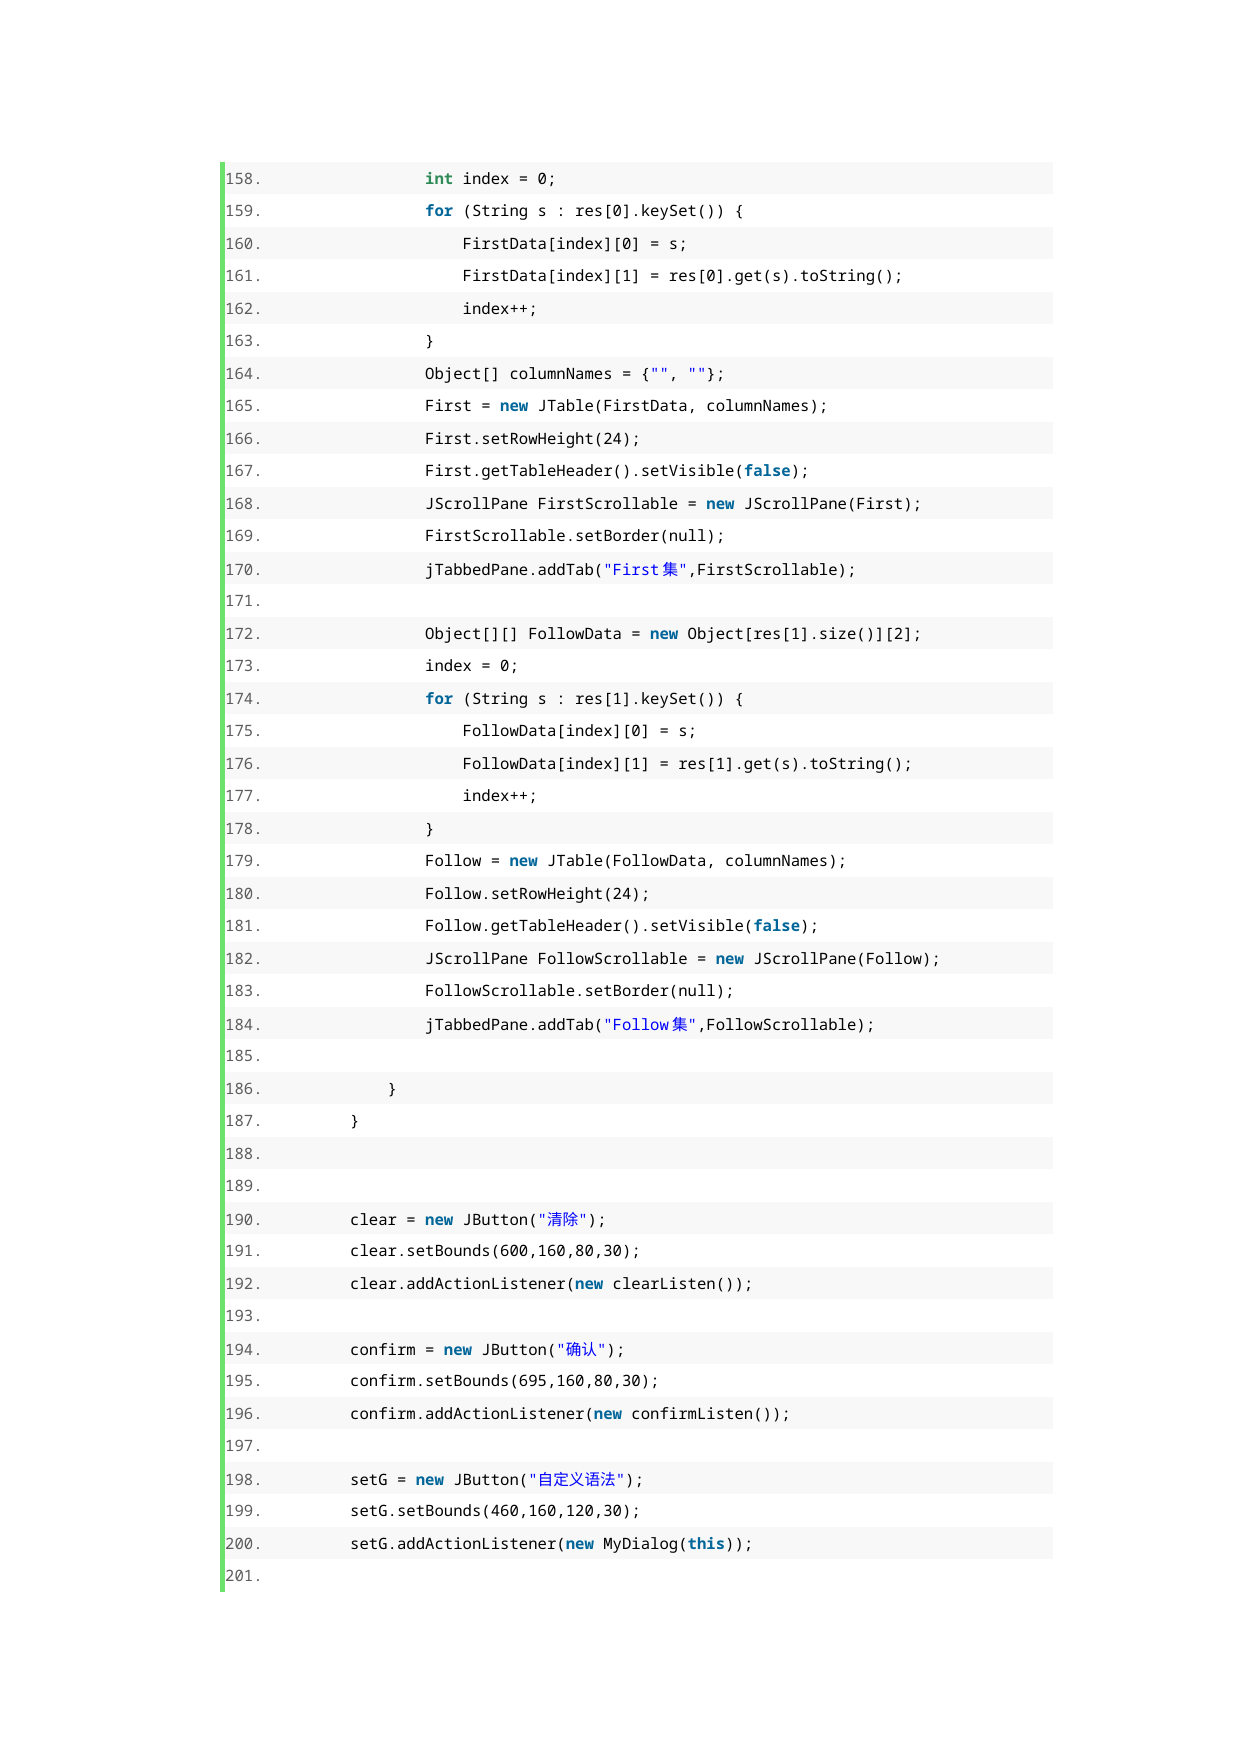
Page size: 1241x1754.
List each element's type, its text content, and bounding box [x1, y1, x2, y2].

list confirm.setBounds(695,160,80,30); [225, 1364, 1053, 1397]
list JScrollPane FollowScrollable = new JScrollPane(Follow); [225, 942, 1053, 974]
list confirm = new JButton("确认"); [225, 1332, 1053, 1364]
list Follow.setRowHeight(24); [225, 877, 1053, 909]
list setG.addActionListener(new MyDialog(this)); [225, 1527, 1053, 1559]
list setG.setBounds(460,160,120,30); [225, 1494, 1053, 1527]
list FirstData[index][1] = res[0].get(s).toString(); [225, 259, 1053, 292]
list Object[] columnNames = {"", ""}; [225, 357, 1053, 389]
list First = new JTable(FirstData, columnNames); [225, 389, 1053, 422]
list FirstData[index][0] = s; [225, 227, 1053, 259]
list Follow.getTableHeader().setVisible(false); [225, 909, 1053, 942]
list Object[][] FollowData = new Object[res[1].size()][2]; [225, 617, 1053, 649]
list First.setRowHeight(24); [225, 422, 1053, 454]
list clear.setBounds(600,160,80,30); [225, 1234, 1053, 1267]
list int index = 0; [225, 162, 1053, 194]
list FirstScrollable.setBorder(null); [225, 519, 1053, 552]
list FollowScrollable.setBorder(null); [225, 974, 1053, 1007]
list } [225, 1072, 1053, 1104]
list FollowData[index][1] = res[1].get(s).toString(); [225, 747, 1053, 779]
list } [225, 1104, 1053, 1137]
list Follow = new JTable(FollowData, columnNames); [225, 844, 1053, 877]
list confirm.addActionListener(new confirmListen()); [225, 1397, 1053, 1429]
list First.getTableHeader().setVisible(false); [225, 454, 1053, 487]
list for (String s : res[0].keySet()) { [225, 194, 1053, 227]
list JScrollPane FirstScrollable = new JScrollPane(First); [225, 487, 1053, 519]
list index++; [225, 779, 1053, 812]
list setG = new JButton("自定义语法"); [225, 1462, 1053, 1494]
list } [225, 812, 1053, 844]
list index = 0; [225, 649, 1053, 682]
list for (String s : res[1].keySet()) { [225, 682, 1053, 714]
list } [225, 324, 1053, 357]
list clear.addActionListener(new clearListen()); [225, 1267, 1053, 1299]
list index++; [225, 292, 1053, 324]
list FollowData[index][0] = s; [225, 714, 1053, 747]
list jTabbedPane.addTab("Follow集",FollowScrollable); [225, 1007, 1053, 1039]
list clear = new JButton("清除"); [225, 1202, 1053, 1234]
list jTabbedPane.addTab("First集",FirstScrollable); [225, 552, 1053, 584]
